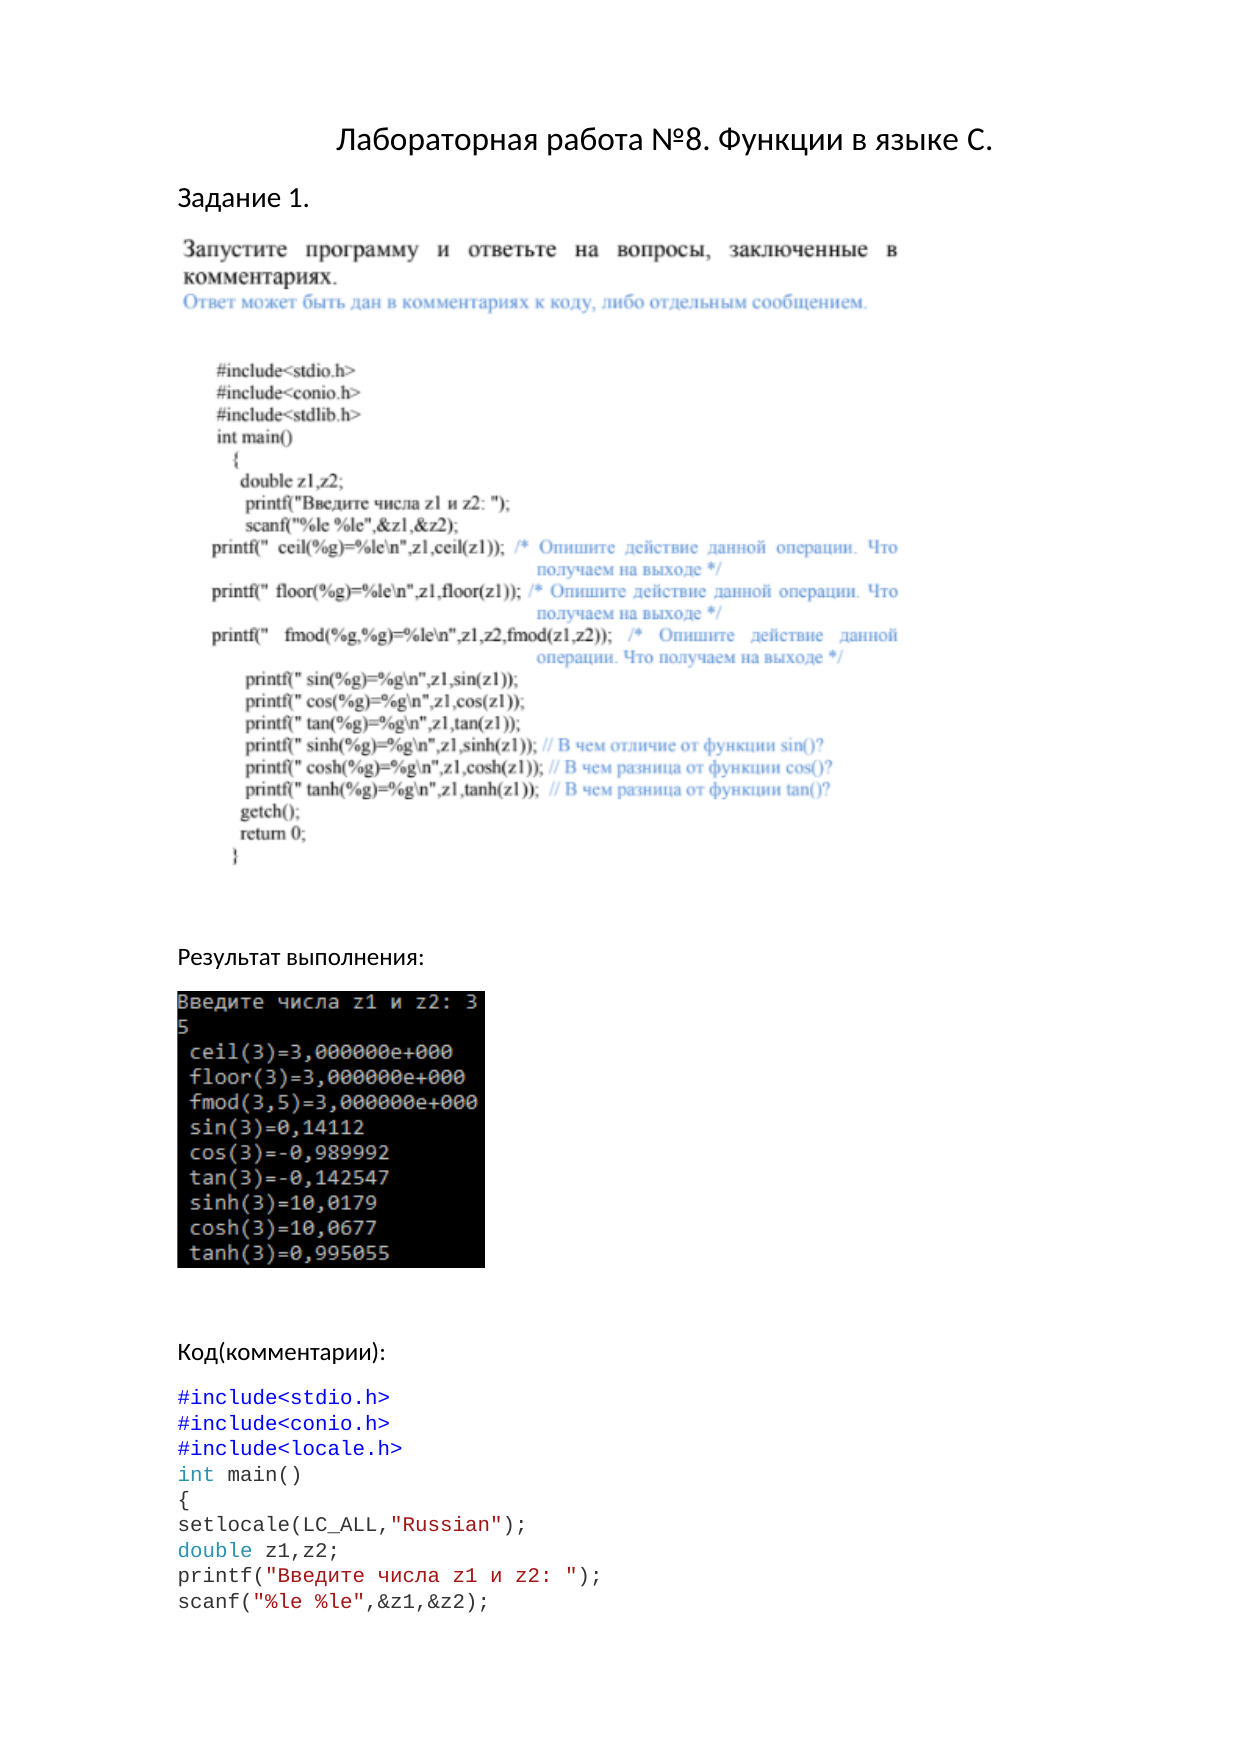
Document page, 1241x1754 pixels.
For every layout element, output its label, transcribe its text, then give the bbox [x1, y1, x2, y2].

text setlocale(LC_ALL,"Russian"); [177, 1513, 1152, 1538]
text { [177, 1487, 1152, 1513]
text scanf("%le %le",&z1,&z2); [177, 1589, 1152, 1614]
text Лабораторная работа №8. Функции в языке C. [177, 118, 1152, 159]
text printf("Введите числа z1 и z2: "); [177, 1563, 1152, 1589]
picture [177, 991, 485, 1268]
text Код(комментарии): [177, 1336, 1152, 1366]
text Результат выполнения: [177, 941, 1152, 972]
text #include<stdio.h> [177, 1386, 1152, 1411]
text #include<locale.h> [177, 1436, 1152, 1462]
text Задание 1. [177, 179, 1152, 214]
text double z1,z2; [177, 1538, 1152, 1563]
text int main() [177, 1462, 1152, 1487]
picture [177, 233, 909, 873]
text #include<conio.h> [177, 1411, 1152, 1436]
